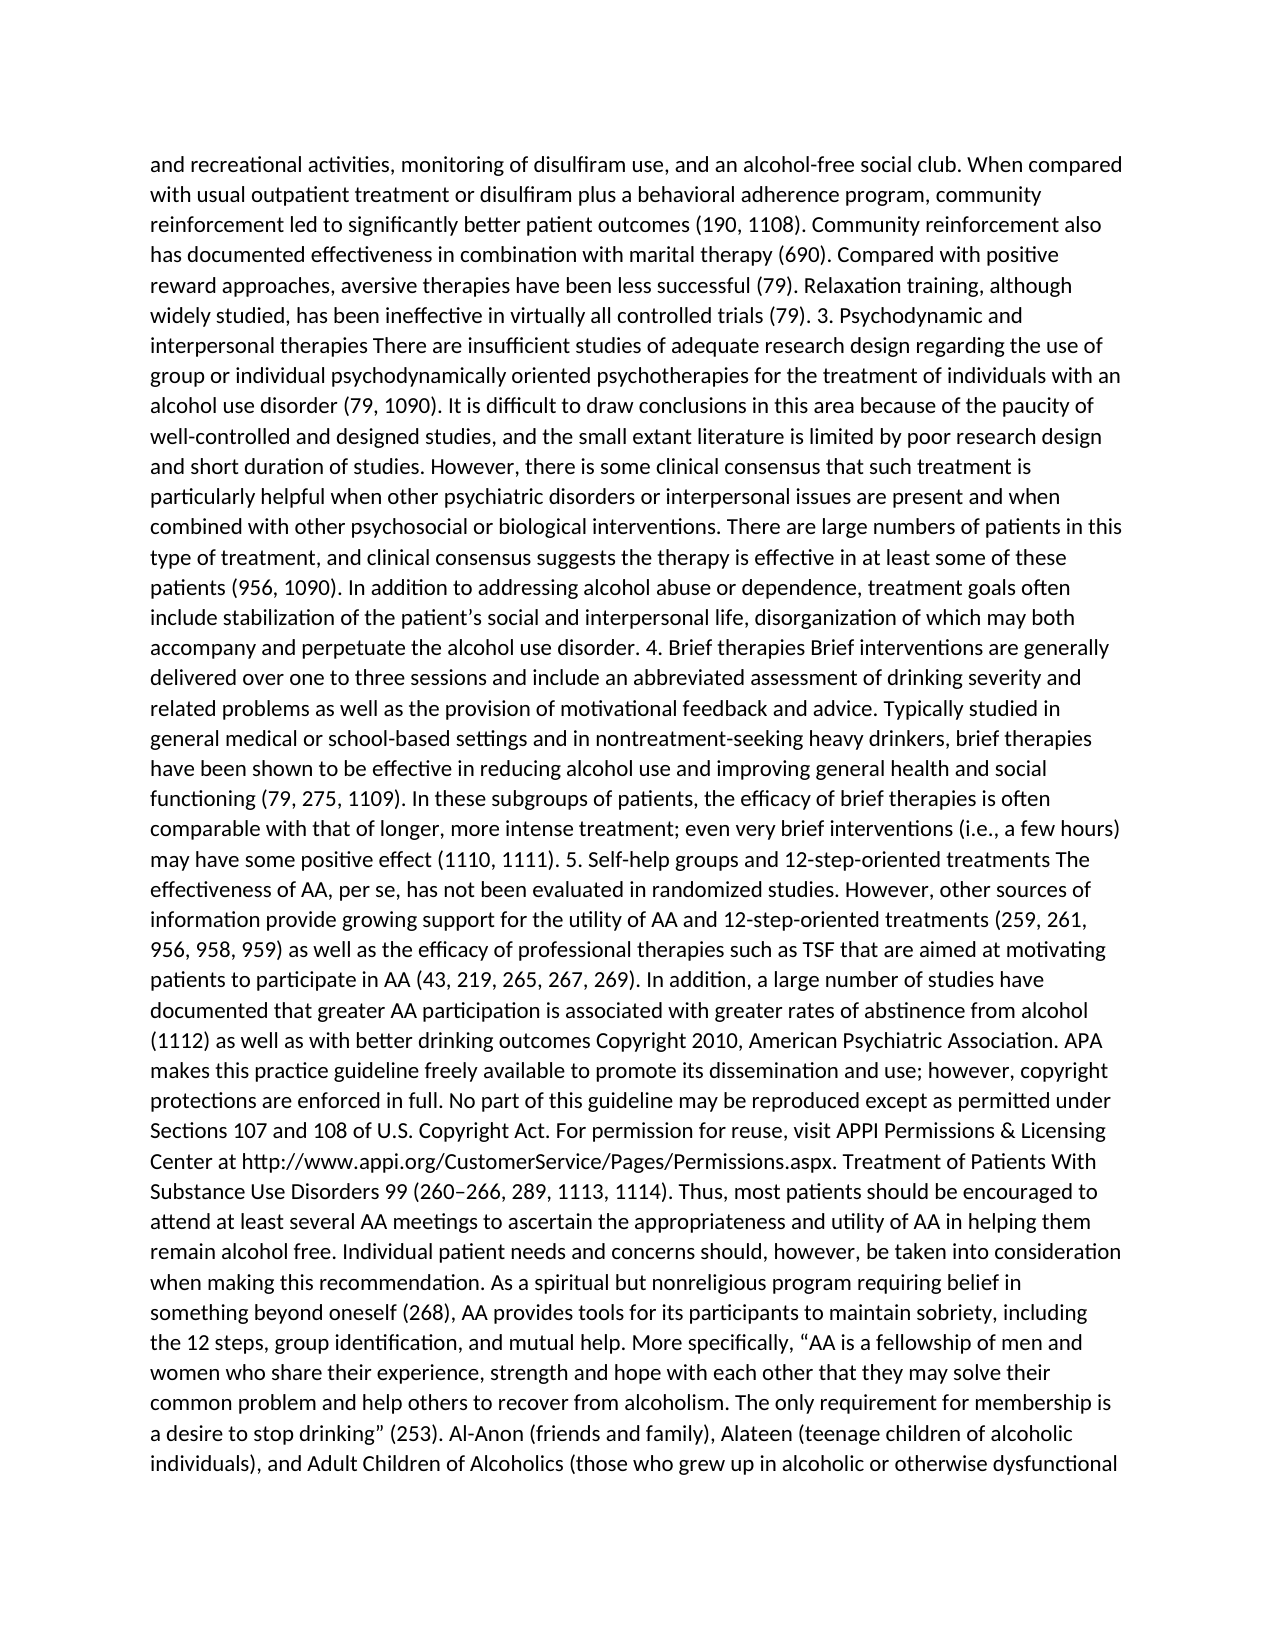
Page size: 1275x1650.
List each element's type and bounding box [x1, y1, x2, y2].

text [150, 150, 1125, 1477]
